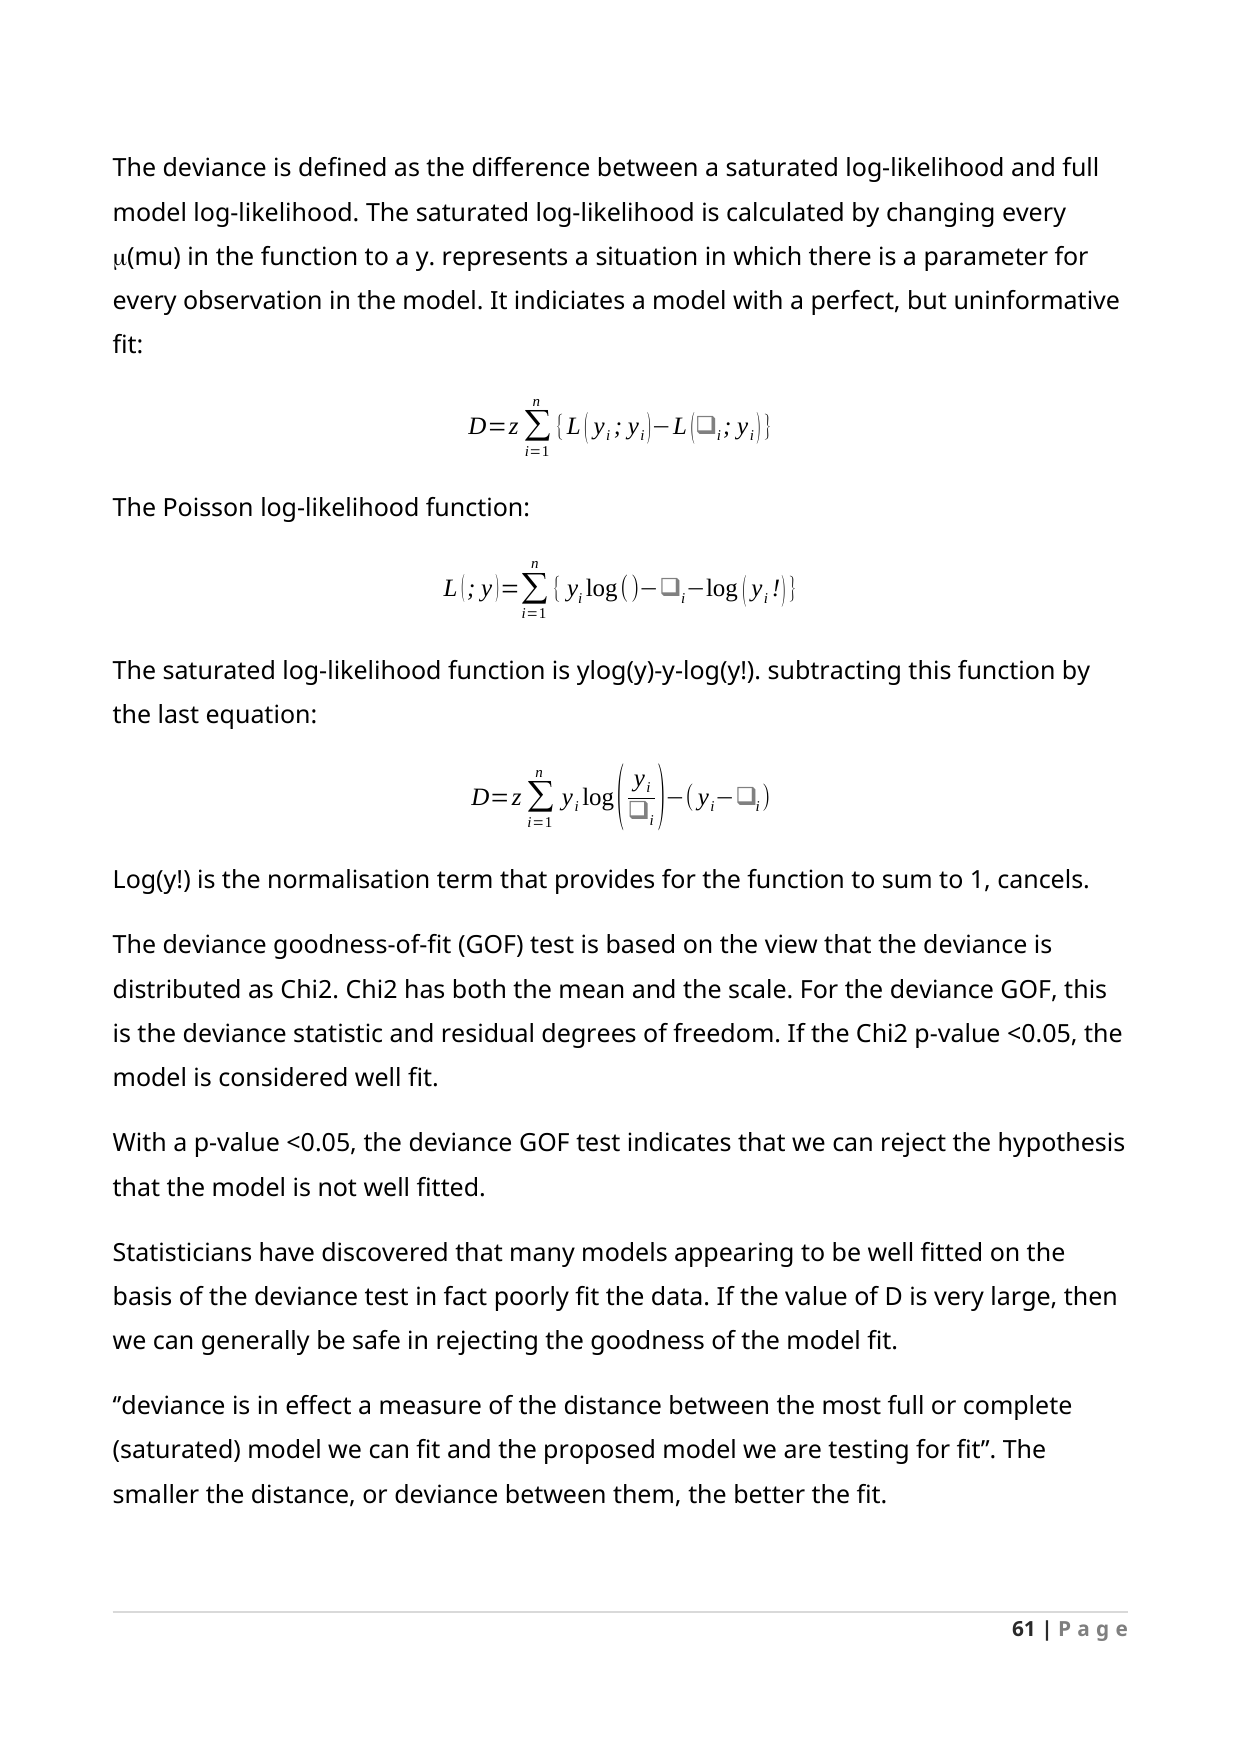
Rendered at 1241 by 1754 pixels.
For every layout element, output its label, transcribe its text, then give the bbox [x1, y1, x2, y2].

text The deviance goodness-of-fit (GOF) test is based on the view that the deviance is distributed as Chi2. Chi2 has both the mean and the scale. For the deviance GOF, this is the deviance statistic and residual degrees of freedom. If the Chi2 p-value <0.05, the model is considered well fit. [112, 927, 1128, 1094]
text ‘’deviance is in effect a measure of the distance between the most full or complete (saturated) model we can fit and the proposed model we are testing for fit’’. The smaller the distance, or deviance between them, the better the fit. [112, 1388, 1128, 1511]
text The saturated log-likelihood function is ylog(y)-y-log(y!). subtracting this function by the last equation: [112, 652, 1128, 731]
text The deviance is defined as the difference between a saturated log-likelihood and full model log-likelihood. The saturated log-likelihood is calculated by changing every (mu) in the function to a y. represents a situation in which there is a parameter for every observation in the model. It indiciates a model with a perfect, but uninformative fit: [112, 150, 1128, 361]
text Statisticians have discovered that many models appearing to be well fitted on the basis of the deviance test in fact poorly fit the data. If the value of D is very large, then we can generally be safe in rejecting the goodness of the model fit. [112, 1234, 1128, 1357]
text Log(y!) is the normalisation term that provides for the function to sum to 1, cancels. [112, 862, 1128, 896]
text With a p-value <0.05, the deviance GOF test indicates that we can reject the hypothesis that the model is not well fitted. [112, 1125, 1128, 1203]
text The Poisson log-likelihood function: [112, 490, 1128, 524]
